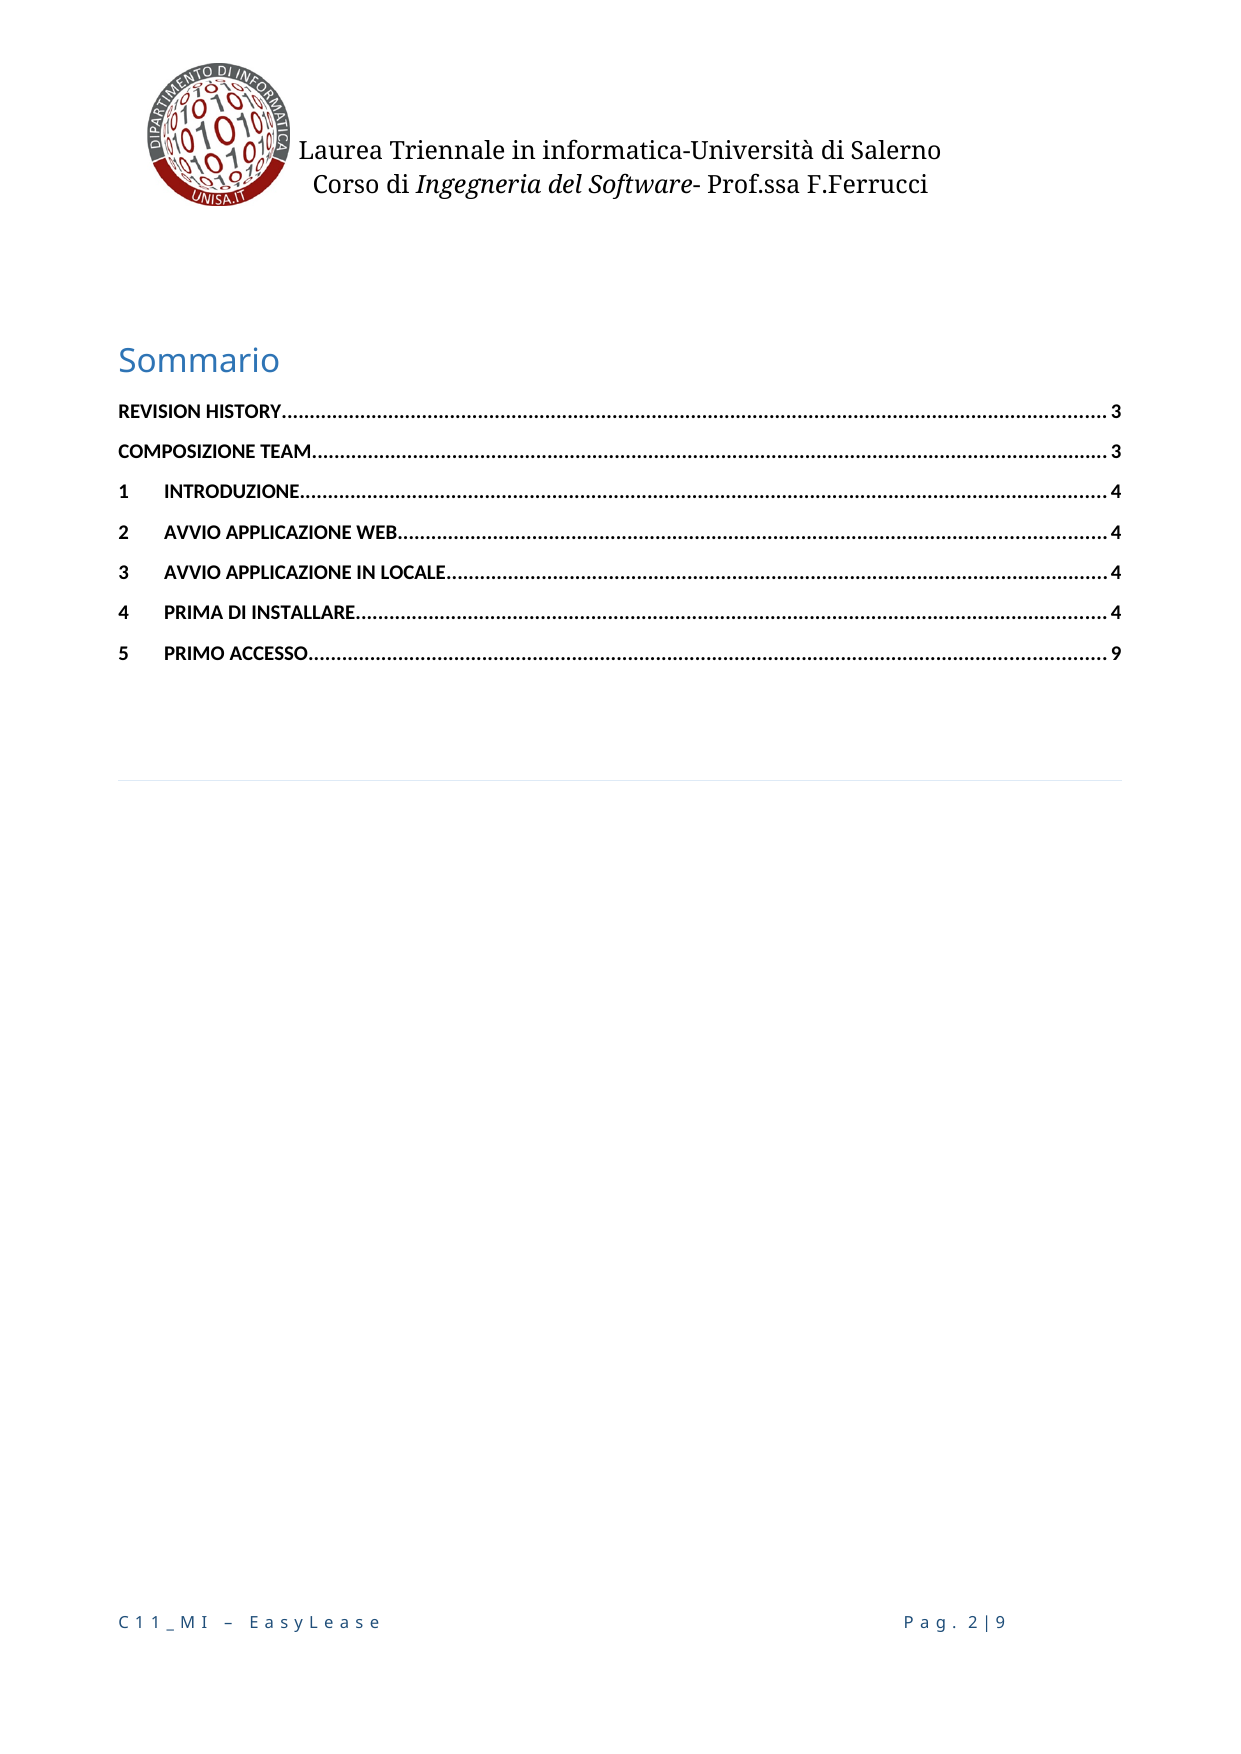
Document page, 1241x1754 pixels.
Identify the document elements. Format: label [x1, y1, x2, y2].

picture [147, 63, 290, 206]
